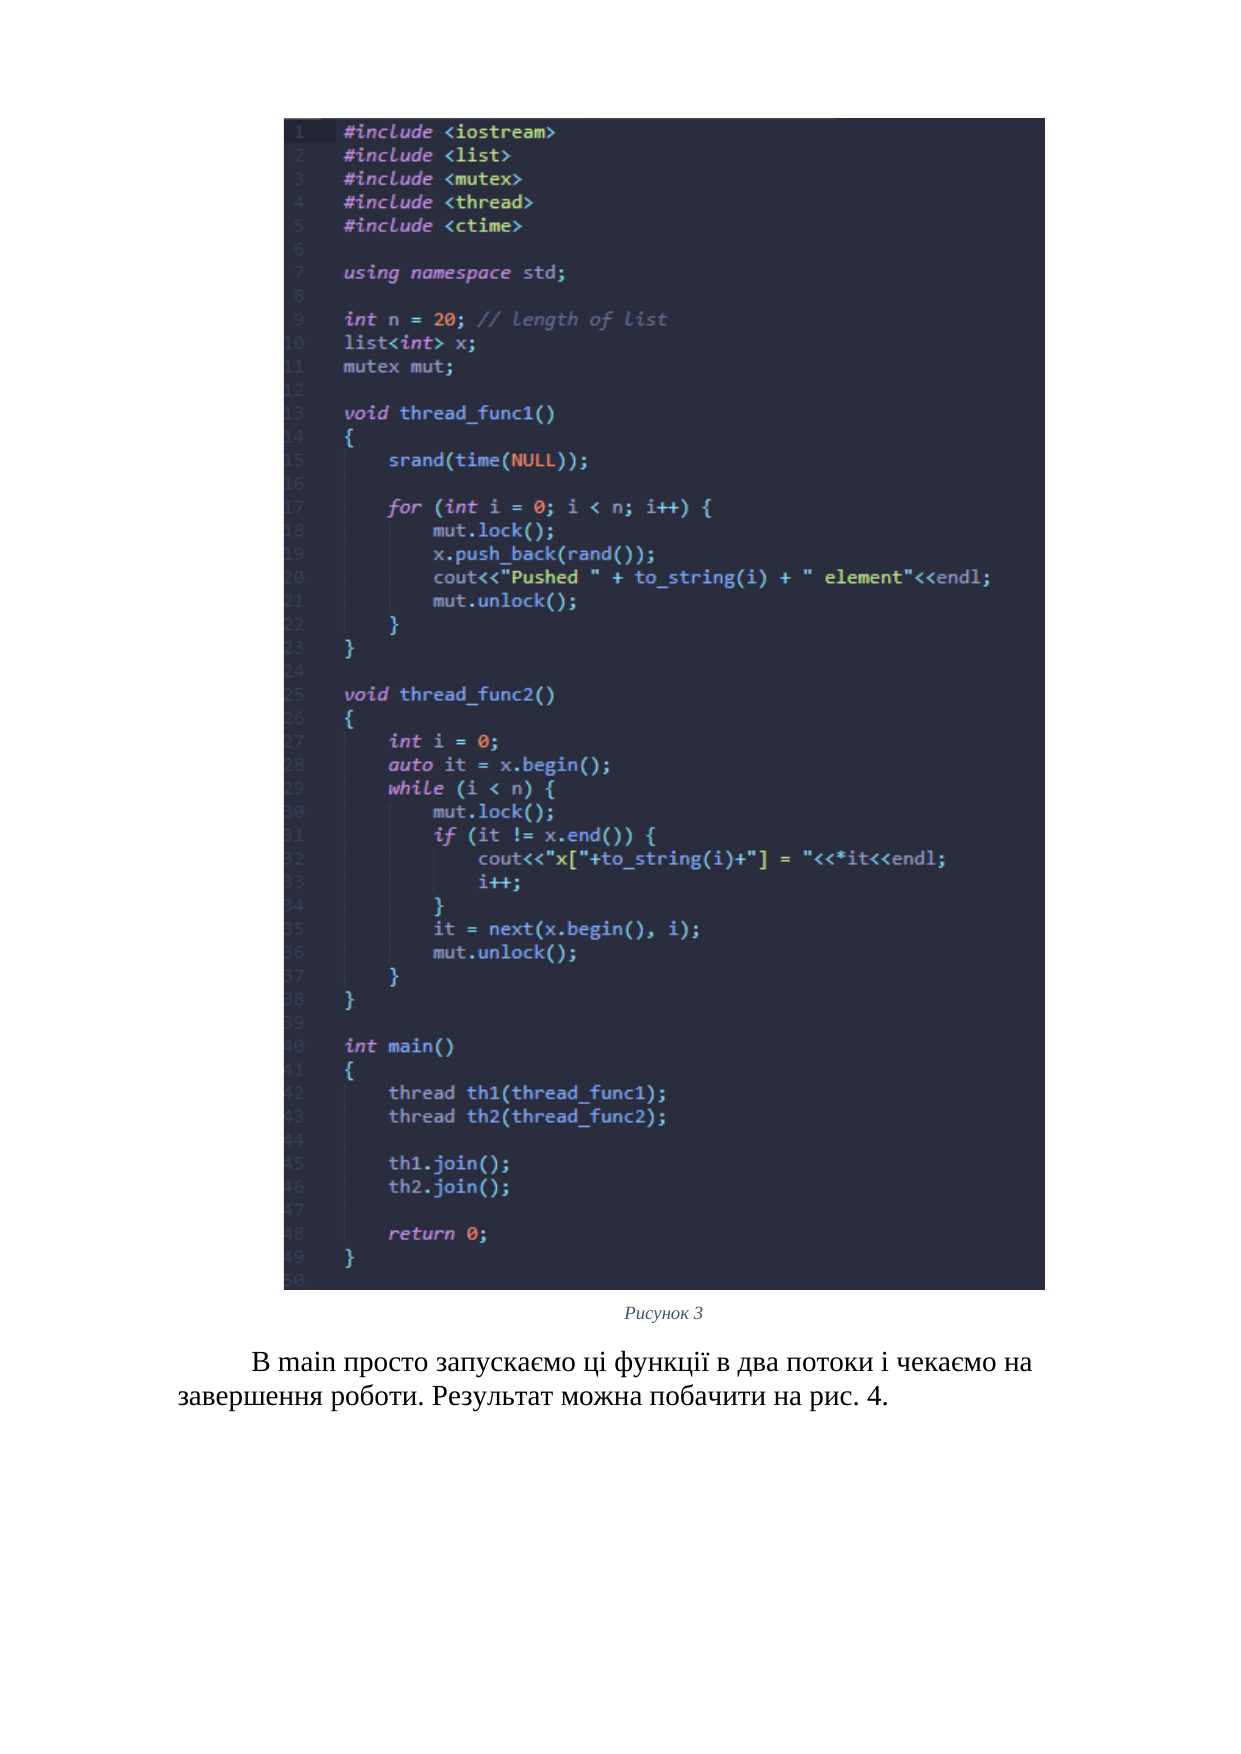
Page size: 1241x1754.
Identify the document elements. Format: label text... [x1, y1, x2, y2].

text Рисунок 3 [177, 1302, 1152, 1323]
text В main просто запускаємо ці функції в два потоки і чекаємо на завершення роботи. Результат можна побачити на рис. 4. [177, 1344, 1152, 1411]
picture [283, 118, 1045, 1290]
